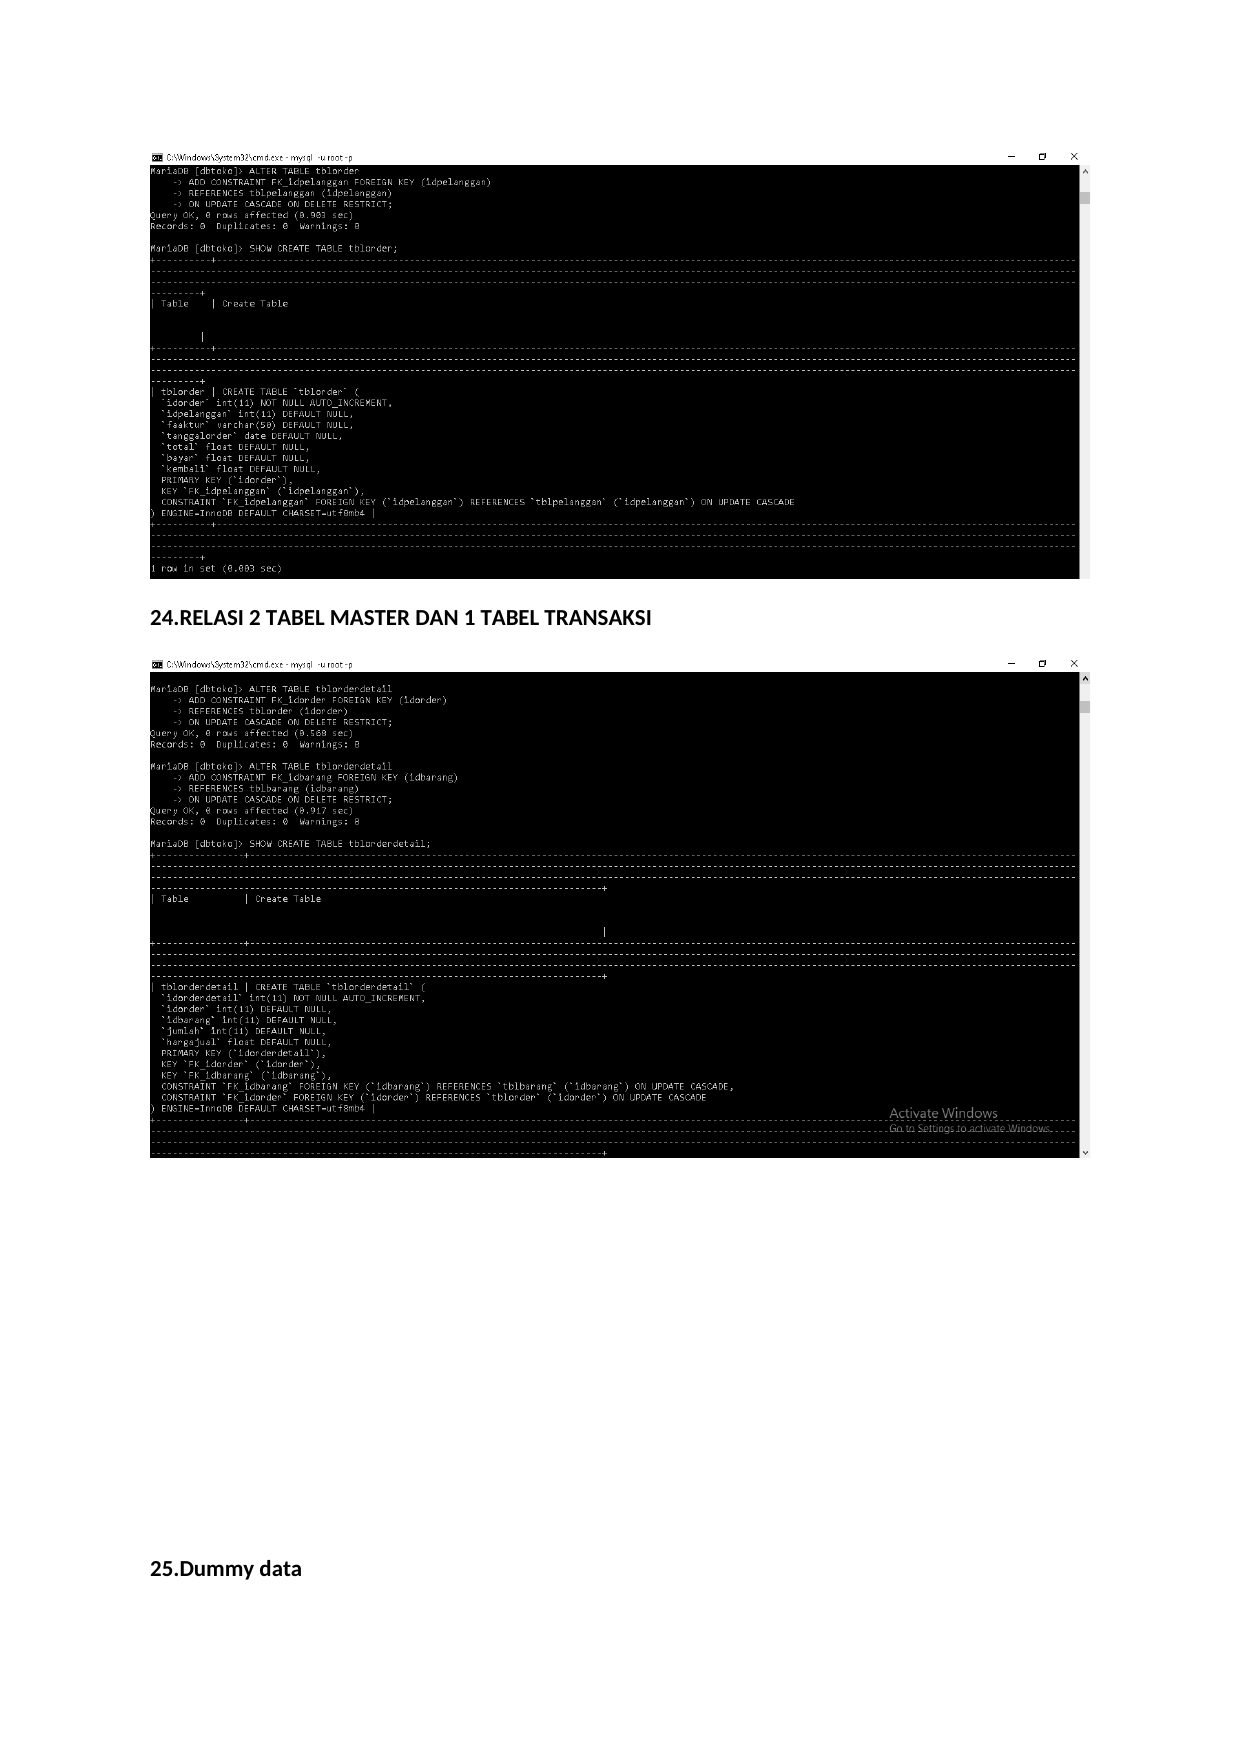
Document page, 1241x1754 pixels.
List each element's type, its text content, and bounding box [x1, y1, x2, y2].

text 25.Dummy data [150, 1554, 1090, 1582]
picture [150, 150, 1091, 579]
text 24.RELASI 2 TABEL MASTER DAN 1 TABEL TRANSAKSI [150, 603, 1090, 632]
picture [150, 656, 1091, 1158]
